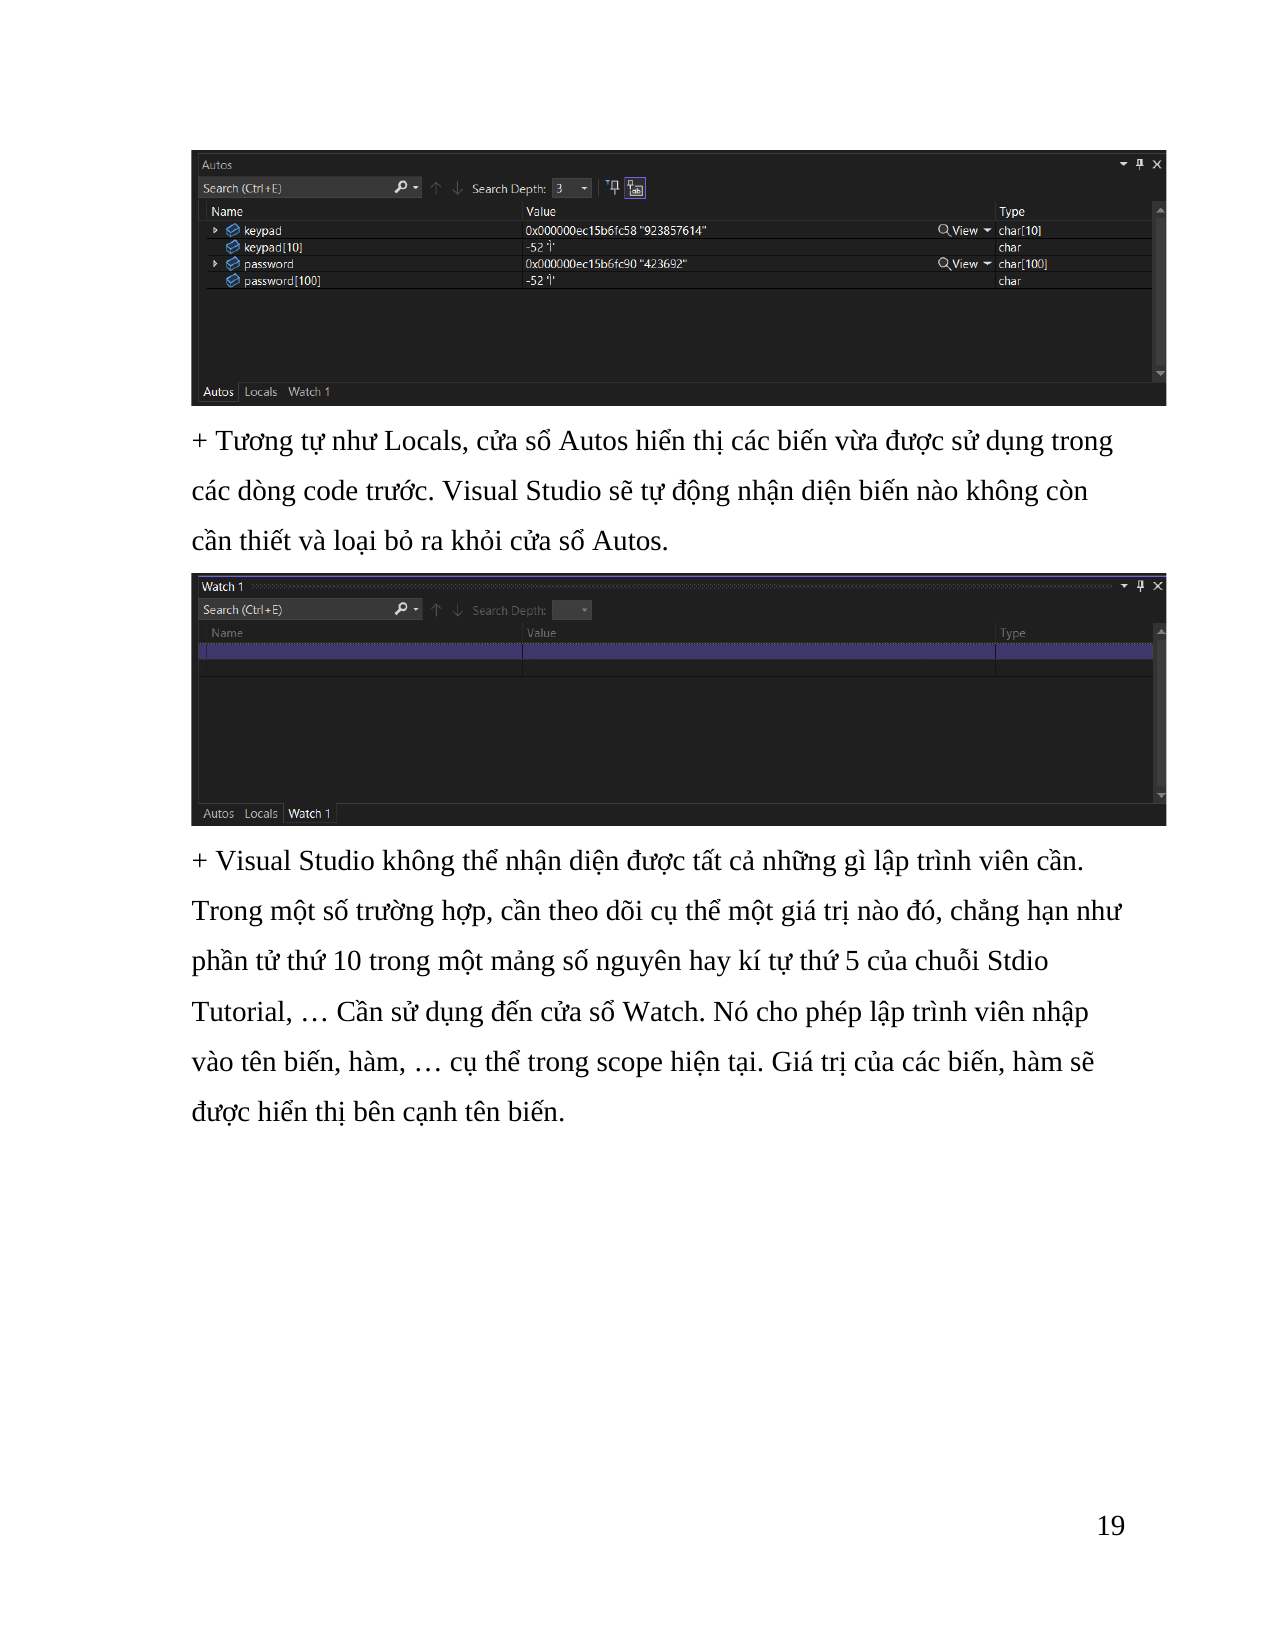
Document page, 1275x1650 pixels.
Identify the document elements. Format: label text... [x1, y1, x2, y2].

picture [191, 573, 1167, 826]
text + Visual Studio không thể nhận diện được tất cả những gì lập trình viên cần. Trong một số trường hợp, cần theo dõi cụ thể một giá trị nào đó, chẳng hạn như phần tử thứ 10 trong một mảng số nguyên hay kí tự thứ 5 của chuỗi Stdio Tutorial, … Cần sử dụng đến cửa sổ Watch. Nó cho phép lập trình viên nhập vào tên biến, hàm, … cụ thể trong scope hiện tại. Giá trị của các biến, hàm sẽ được hiển thị bên cạnh tên biến. [191, 843, 1125, 1128]
picture [191, 150, 1167, 406]
text + Tương tự như Locals, cửa sổ Autos hiển thị các biến vừa được sử dụng trong các dòng code trước. Visual Studio sẽ tự động nhận diện biến nào không còn cần thiết và loại bỏ ra khỏi cửa sổ Autos. [191, 423, 1125, 557]
